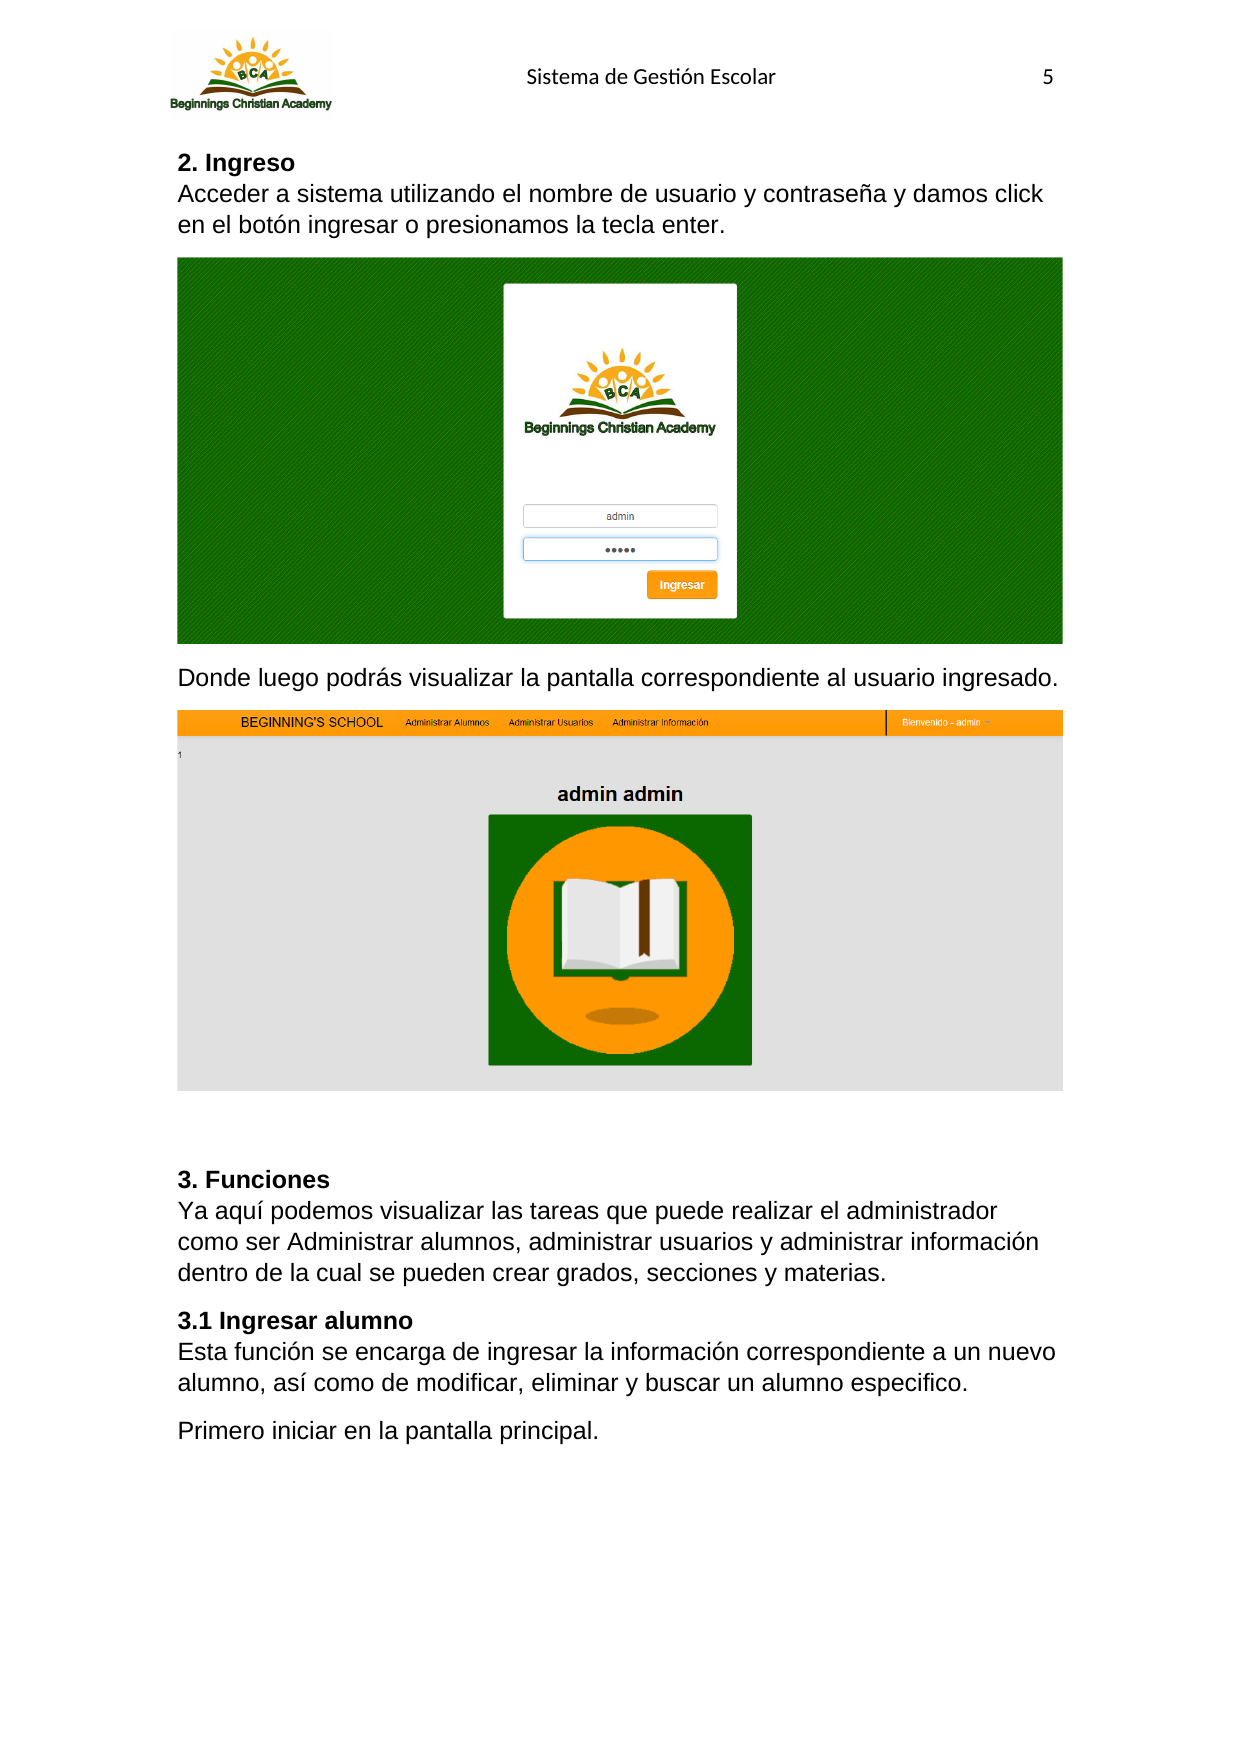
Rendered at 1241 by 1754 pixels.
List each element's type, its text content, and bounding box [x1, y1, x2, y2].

subtitle 2. Ingreso [177, 147, 1063, 176]
text Donde luego podrás visualizar la pantalla correspondiente al usuario ingresado. [177, 662, 1063, 691]
subtitle 3.1 Ingresar alumno [177, 1306, 1063, 1334]
text Acceder a sistema utilizando el nombre de usuario y contraseña y damos click en el botón ingresar o presionamos la tecla enter. [177, 178, 1063, 238]
picture [169, 29, 333, 121]
picture [177, 710, 1063, 1091]
text Esta función se encarga de ingresar la información correspondiente a un nuevo alumno, así como de modificar, eliminar y buscar un alumno especifico. [177, 1337, 1063, 1397]
subtitle 3. Funciones [177, 1165, 1063, 1194]
picture [177, 257, 1063, 644]
text Primero iniciar en la pantalla principal. [177, 1416, 1063, 1444]
text Ya aquí podemos visualizar las tareas que puede realizar el administrador como ser Administrar alumnos, administrar usuarios y administrar información dentro de la cual se pueden crear grados, secciones y materias. [177, 1196, 1063, 1287]
